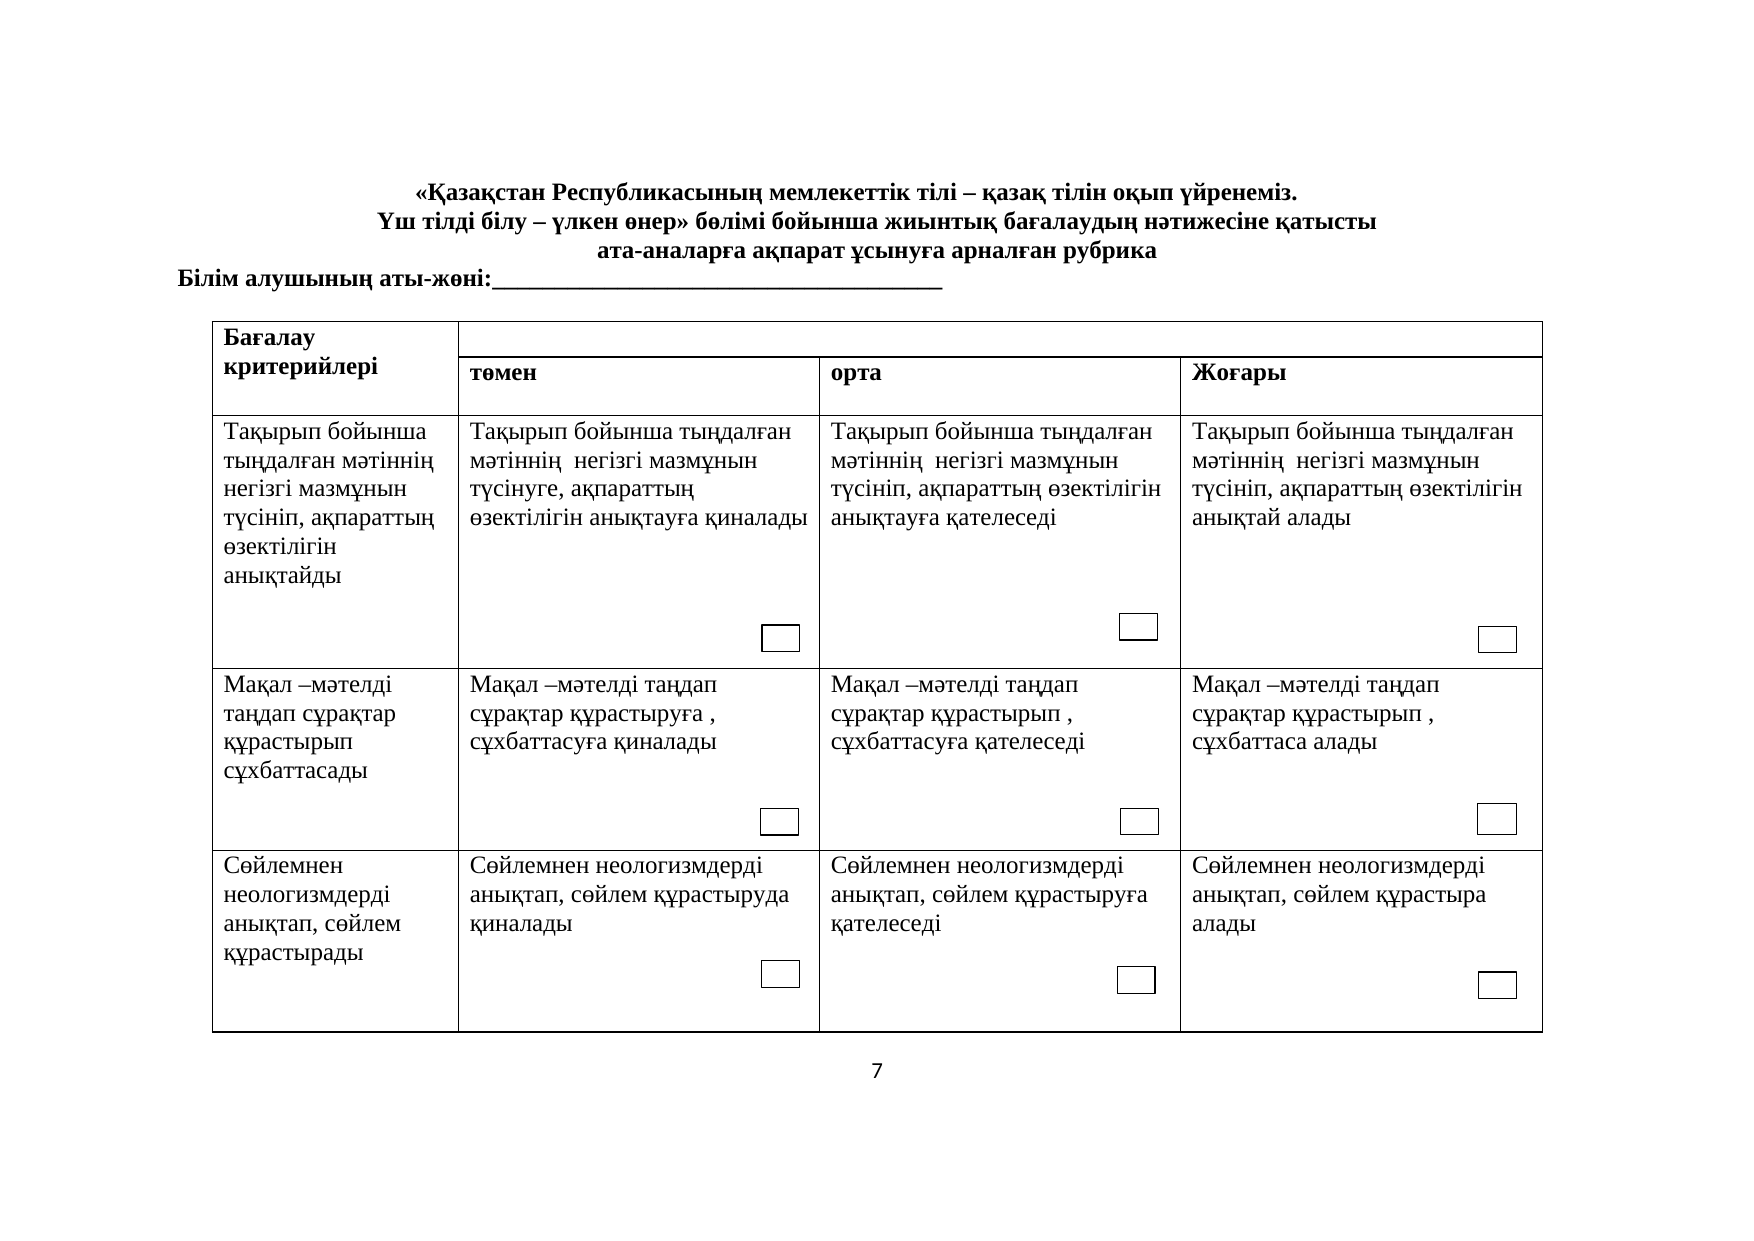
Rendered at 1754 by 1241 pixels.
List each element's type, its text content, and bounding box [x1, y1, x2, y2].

table_cell Мақал –мәтелді таңдап сұрақтар құрастырып , сұхбаттасуға қателеседі [820, 669, 1180, 849]
table_cell Сөйлемнен неологизмдерді анықтап, сөйлем құрастыруға қателеседі [820, 851, 1180, 1031]
table_cell Мақал –мәтелді таңдап сұрақтар құрастыруға , сұхбаттасуға қиналады [459, 669, 819, 849]
text «Қазақстан Республикасының мемлекеттік тілі – қазақ тілін оқып үйренеміз. [177, 177, 1536, 206]
table_cell Мақал –мәтелді таңдап сұрақтар құрастырып сұхбаттасады [213, 669, 458, 849]
table_cell орта [820, 358, 1180, 415]
table_cell Мақал –мәтелді таңдап сұрақтар құрастырып , сұхбаттаса алады [1181, 669, 1542, 849]
text Білім алушының аты-жөні:____________________________________ [177, 263, 1577, 292]
table_cell Тақырып бойынша тыңдалған мәтіннің негізгі мазмұнын түсініп, ақпараттың өзектілігін анықтауға қателеседі [820, 416, 1180, 668]
table_cell Сөйлемнен неологизмдерді анықтап, сөйлем құрастырады [213, 851, 458, 1031]
table_cell төмен [459, 358, 819, 415]
table_cell Сөйлемнен неологизмдерді анықтап, сөйлем құрастыруда қиналады [459, 851, 819, 1031]
table_cell Жоғары [1181, 358, 1542, 415]
table_cell Тақырып бойынша тыңдалған мәтіннің негізгі мазмұнын түсініп, ақпараттың өзектілігін анықтай алады [1181, 416, 1542, 668]
table_cell Тақырып бойынша тыңдалған мәтіннің негізгі мазмұнын түсініп, ақпараттың өзектілігін анықтайды [213, 416, 458, 668]
text Үш тілді білу – үлкен өнер» бөлімі бойынша жиынтық бағалаудың нәтижесіне қатысты [177, 206, 1577, 235]
table_cell Тақырып бойынша тыңдалған мәтіннің негізгі мазмұнын түсінуге, ақпараттың өзектілігін анықтауға қиналады [459, 416, 819, 668]
table_cell Сөйлемнен неологизмдерді анықтап, сөйлем құрастыра алады [1181, 851, 1542, 1031]
text ата-аналарға ақпарат ұсынуға арналған рубрика [177, 235, 1577, 263]
table_header [459, 322, 1542, 356]
table_header Бағалау критерийлері [213, 322, 458, 415]
